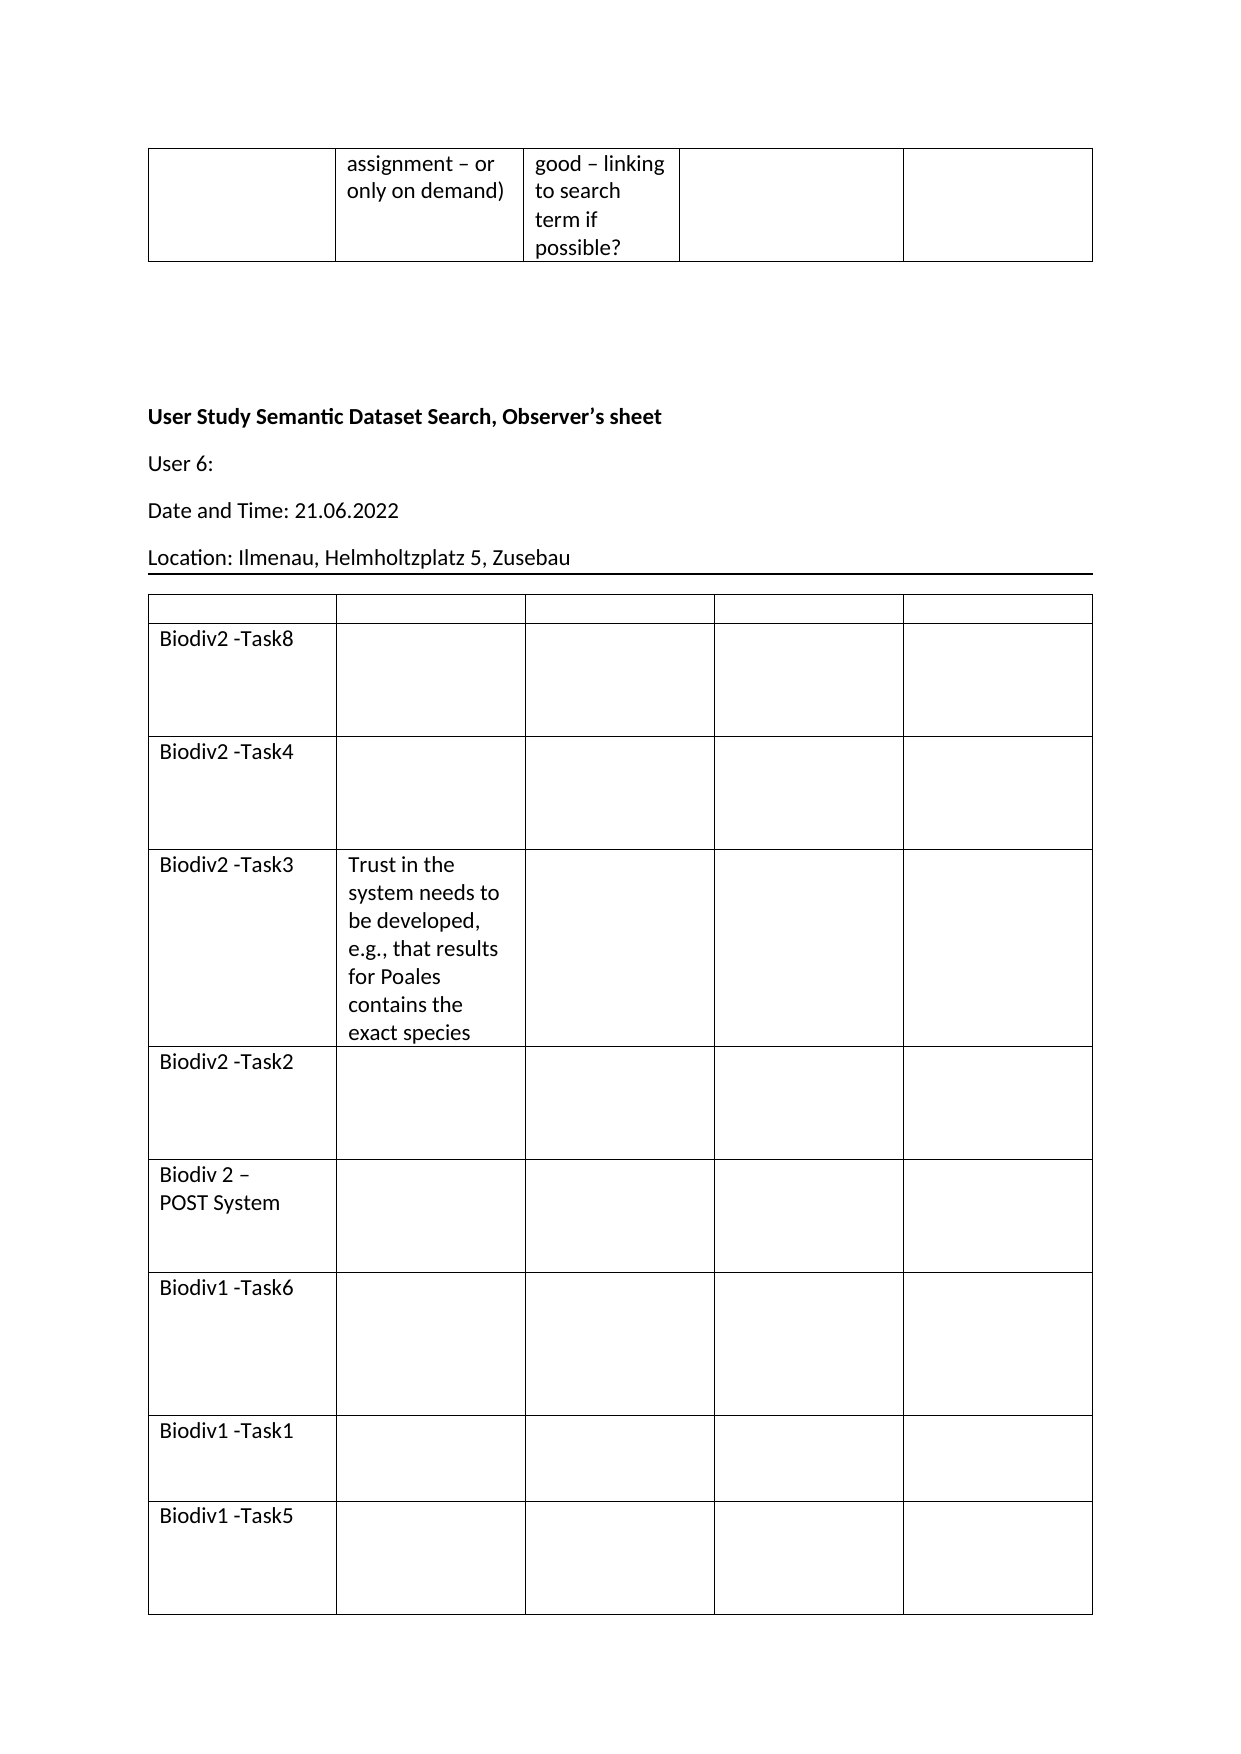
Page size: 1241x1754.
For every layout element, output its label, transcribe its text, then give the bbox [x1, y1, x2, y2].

table_cell Biodiv1 -Task5 [149, 1502, 336, 1614]
table_cell [715, 1160, 903, 1272]
table_cell [526, 1502, 714, 1614]
table_cell [337, 1160, 525, 1272]
table_cell [715, 1273, 903, 1415]
table_cell [715, 624, 903, 736]
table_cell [149, 149, 335, 261]
table_cell [337, 1416, 525, 1501]
table_cell [526, 737, 714, 849]
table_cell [524, 149, 679, 261]
table_cell [526, 1273, 714, 1415]
table_cell [526, 850, 714, 1046]
table_cell [526, 1416, 714, 1501]
table_cell [904, 1047, 1092, 1159]
table_header [715, 595, 903, 623]
table_cell [715, 850, 903, 1046]
table_cell Trust in the system needs to be developed, e.g., that results for Poales contains the exact species [337, 850, 525, 1046]
table_cell [904, 850, 1092, 1046]
table_header [337, 595, 525, 623]
table_cell [680, 149, 903, 261]
table_cell [715, 1416, 903, 1501]
table_cell [715, 1047, 903, 1159]
text User Study Semantic Dataset Search, Observer’s sheet [148, 402, 1093, 430]
table_cell Biodiv2 -Task8 [149, 624, 336, 736]
table_cell [526, 1160, 714, 1272]
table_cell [336, 149, 523, 261]
table_cell [337, 1273, 525, 1415]
table_cell [337, 737, 525, 849]
text Date and Time: 21.06.2022 [148, 496, 1093, 524]
table_cell [904, 737, 1092, 849]
table_header [149, 595, 336, 623]
text User 6: [148, 449, 1093, 477]
table_cell Biodiv2 -Task4 [149, 737, 336, 849]
table_cell Biodiv2 -Task3 [149, 850, 336, 1046]
table_cell [526, 624, 714, 736]
table_cell [904, 1502, 1092, 1614]
text Location: Ilmenau, Helmholtzplatz 5, Zusebau [148, 543, 1093, 573]
table_cell [337, 1047, 525, 1159]
table_cell [904, 1160, 1092, 1272]
table_cell [904, 1273, 1092, 1415]
table_cell [715, 1502, 903, 1614]
table_cell Biodiv2 -Task2 [149, 1047, 336, 1159]
table_cell [904, 1416, 1092, 1501]
table_cell [337, 1502, 525, 1614]
table_cell [526, 1047, 714, 1159]
table_cell Biodiv1 -Task1 [149, 1416, 336, 1501]
table_cell Biodiv 2 – POST System [149, 1160, 336, 1272]
table_cell [904, 149, 1092, 261]
table_cell [715, 737, 903, 849]
table_cell [337, 624, 525, 736]
table_header [904, 595, 1092, 623]
table_cell [904, 624, 1092, 736]
table_cell Biodiv1 -Task6 [149, 1273, 336, 1415]
table_header [526, 595, 714, 623]
